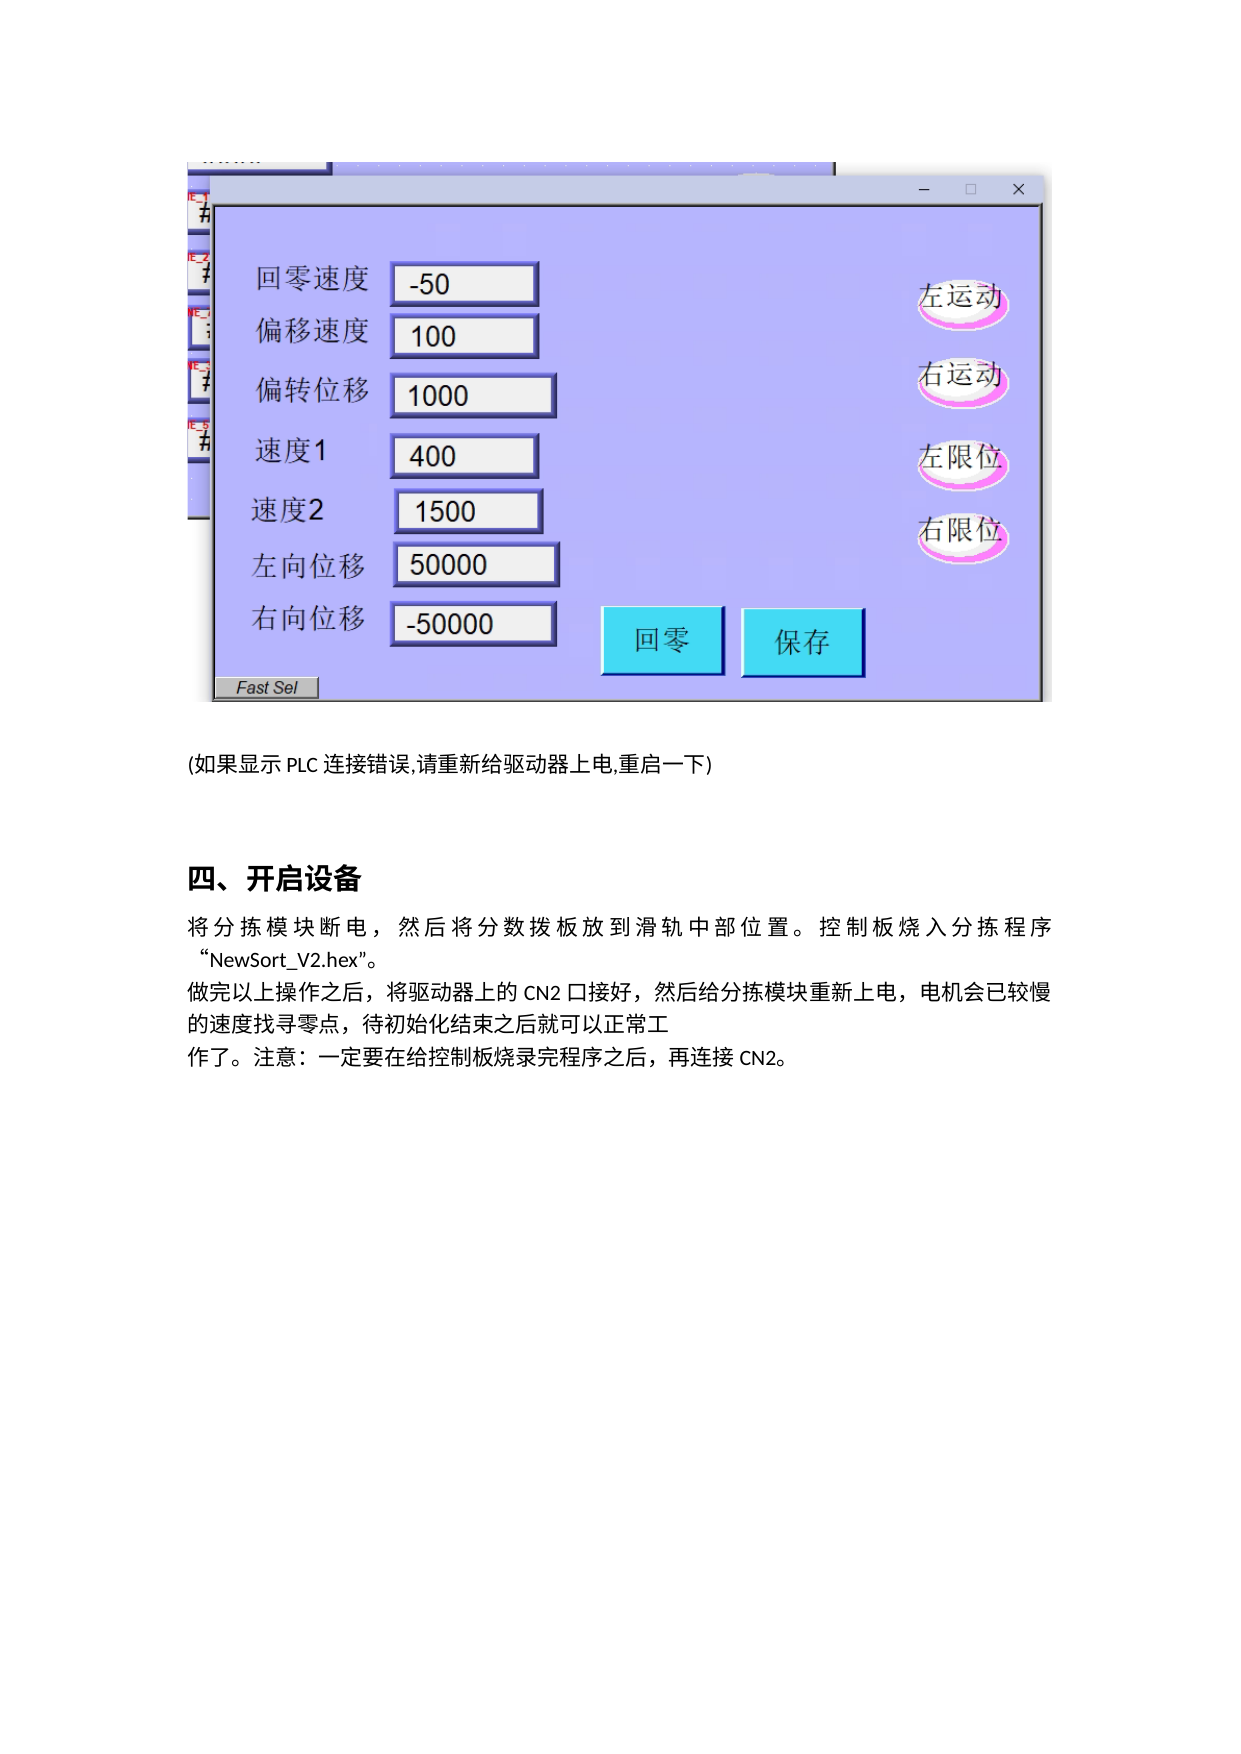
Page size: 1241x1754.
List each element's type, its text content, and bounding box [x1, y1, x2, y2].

text (如果显示PLC 连接错误,请重新给驱动器上电,重启一下) [187, 747, 1053, 779]
list 开启设备 [187, 844, 1053, 909]
text 将分拣模块断电，然后将分数拨板放到滑轨中部位置。控制板烧入分拣程序“NewSort_V2.hex”。 [187, 909, 1053, 974]
text 做完以上操作之后，将驱动器上的CN2 口接好，然后给分拣模块重新上电，电机会已较慢的速度找寻零点，待初始化结束之后就可以正常工 [187, 974, 1053, 1039]
text 作了。注意：一定要在给控制板烧录完程序之后，再连接 CN2。 [187, 1039, 1053, 1072]
picture [187, 162, 1052, 702]
